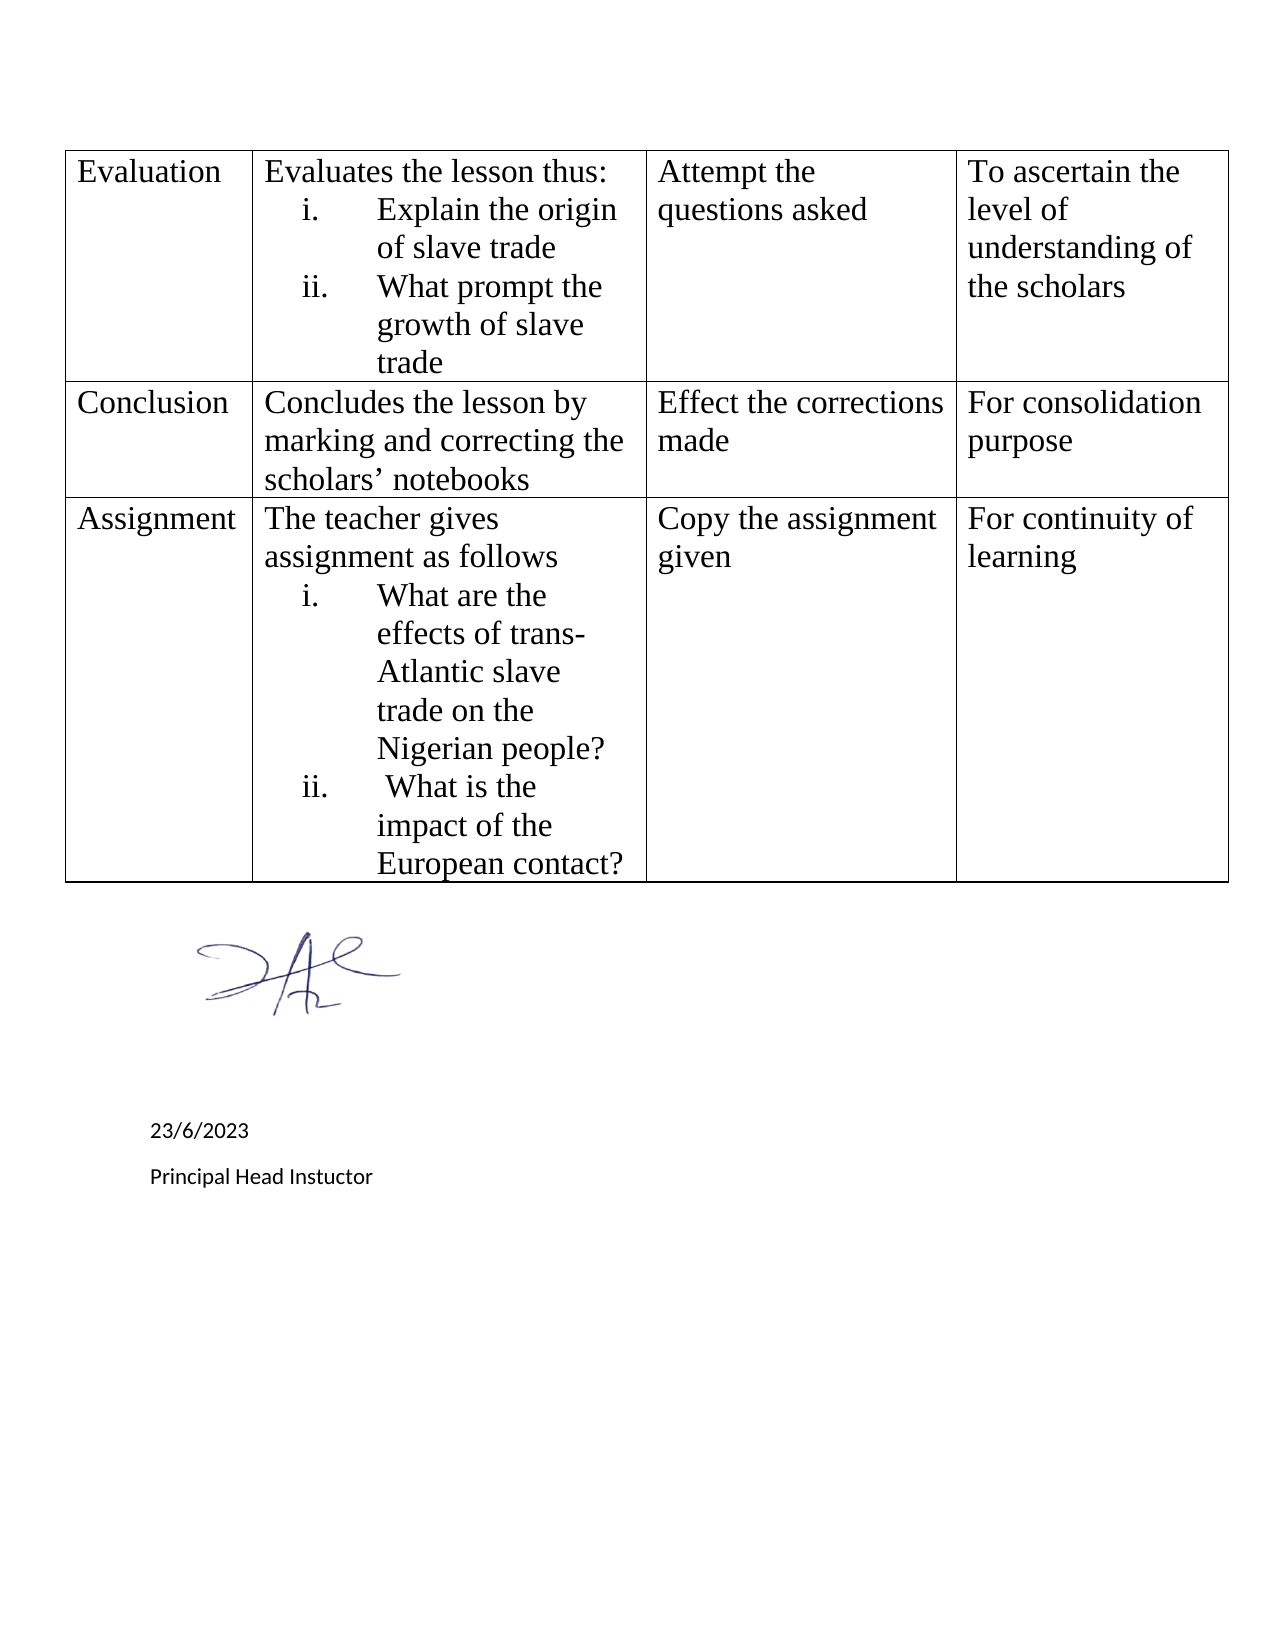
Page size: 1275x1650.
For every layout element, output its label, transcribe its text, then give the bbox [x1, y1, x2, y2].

table_cell Assignment [66, 498, 252, 881]
text Principal Head Instuctor [150, 1162, 1125, 1190]
table_cell The teacher gives assignment as follows What are the effects of trans-Atlantic slave trade on the Nigerian people? What is the impact of the European contact? [253, 498, 646, 881]
text 23/6/2023 [150, 1116, 1125, 1144]
table_cell Concludes the lesson by marking and correcting the scholars’ notebooks [253, 382, 646, 497]
table_cell Evaluation [66, 151, 252, 381]
table_cell Conclusion [66, 382, 252, 497]
table_cell Effect the corrections made [647, 382, 956, 497]
table_cell Copy the assignment given [647, 498, 956, 881]
table_cell For continuity of learning [957, 498, 1228, 881]
table_cell Evaluates the lesson thus: Explain the origin of slave trade What prompt the growth of slave trade [253, 151, 646, 381]
table_cell To ascertain the level of understanding of the scholars [957, 151, 1228, 381]
picture [150, 882, 440, 1099]
table_cell For consolidation purpose [957, 382, 1228, 497]
table_cell Attempt the questions asked [647, 151, 956, 381]
